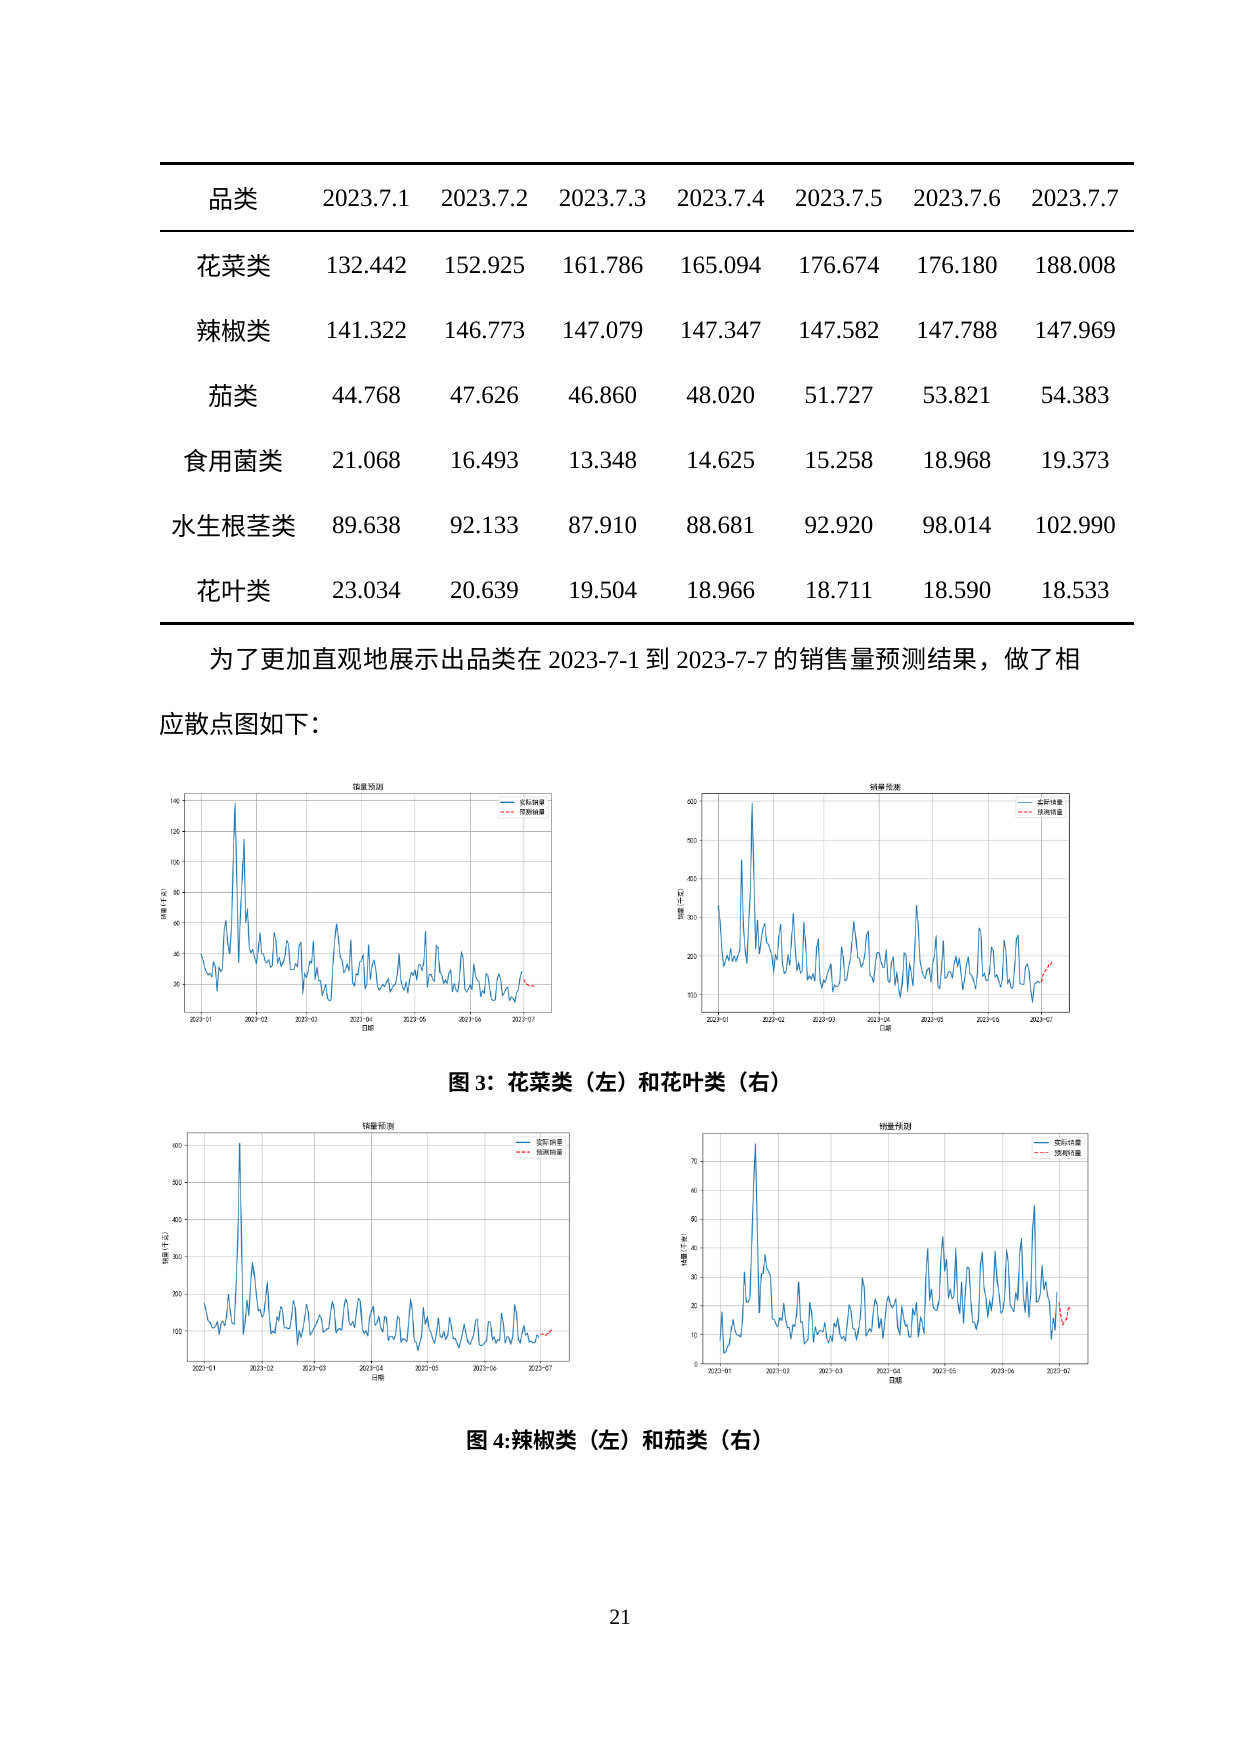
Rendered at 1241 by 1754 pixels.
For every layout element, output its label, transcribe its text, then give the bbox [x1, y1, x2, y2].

table_cell 18.968 [898, 427, 1016, 492]
table_cell 102.990 [1016, 492, 1134, 557]
table_cell 44.768 [307, 362, 425, 427]
table_cell 辣椒类 [160, 297, 307, 362]
table_cell 18.711 [780, 557, 898, 622]
table_header 2023.7.3 [544, 165, 662, 230]
table_cell 48.020 [662, 362, 780, 427]
table_cell 53.821 [898, 362, 1016, 427]
picture [125, 759, 598, 1043]
table_cell 茄类 [160, 362, 307, 427]
table_cell 89.638 [307, 492, 425, 557]
table_cell 食用菌类 [160, 427, 307, 492]
table_cell 98.014 [898, 492, 1016, 557]
table_header 2023.7.2 [425, 165, 543, 230]
table_header [115, 755, 631, 1065]
table_cell 15.258 [780, 427, 898, 492]
table_cell 19.504 [544, 557, 662, 622]
table_cell 20.639 [425, 557, 543, 622]
table_cell 147.788 [898, 297, 1016, 362]
table_cell 花菜类 [160, 232, 307, 297]
table_cell 23.034 [307, 557, 425, 622]
table_cell 47.626 [425, 362, 543, 427]
table_cell 16.493 [425, 427, 543, 492]
table_cell 176.674 [780, 232, 898, 297]
table_header 2023.7.7 [1016, 165, 1134, 230]
table_cell 188.008 [1016, 232, 1134, 297]
table_cell 88.681 [662, 492, 780, 557]
table_cell 水生根茎类 [160, 492, 307, 557]
table_cell 14.625 [662, 427, 780, 492]
table_cell 21.068 [307, 427, 425, 492]
table_header [629, 1098, 1148, 1422]
table_cell 18.533 [1016, 557, 1134, 622]
table_cell 147.347 [662, 297, 780, 362]
picture [125, 1097, 618, 1393]
text 图4:辣椒类（左）和茄类（右） [159, 1422, 1081, 1455]
table_cell 51.727 [780, 362, 898, 427]
table_cell 87.910 [544, 492, 662, 557]
table_cell 46.860 [544, 362, 662, 427]
table_cell 161.786 [544, 232, 662, 297]
table_header [631, 755, 1148, 1065]
table_cell 132.442 [307, 232, 425, 297]
table_cell 92.133 [425, 492, 543, 557]
table_cell 147.079 [544, 297, 662, 362]
table_cell 147.969 [1016, 297, 1134, 362]
table_cell 146.773 [425, 297, 543, 362]
table_cell 18.590 [898, 557, 1016, 622]
table_header [115, 1098, 629, 1422]
text 为了更加直观地展示出品类在2023-7-1到2023-7-7的销售量预测结果，做了相应散点图如下： [159, 625, 1081, 755]
table_cell 147.582 [780, 297, 898, 362]
table_cell 18.966 [662, 557, 780, 622]
table_header 2023.7.1 [307, 165, 425, 230]
table_cell 54.383 [1016, 362, 1134, 427]
text 图3：花菜类（左）和花叶类（右） [159, 1065, 1081, 1097]
table_cell 花叶类 [160, 557, 307, 622]
table_cell 165.094 [662, 232, 780, 297]
table_cell 141.322 [307, 297, 425, 362]
table_cell 19.373 [1016, 427, 1134, 492]
picture [640, 1097, 1137, 1396]
table_header 2023.7.5 [780, 165, 898, 230]
table_cell 13.348 [544, 427, 662, 492]
table_cell 152.925 [425, 232, 543, 297]
table_header 品类 [160, 165, 307, 230]
table_cell 176.180 [898, 232, 1016, 297]
table_cell 92.920 [780, 492, 898, 557]
table_header 2023.7.6 [898, 165, 1016, 230]
table_header 2023.7.4 [662, 165, 780, 230]
picture [642, 759, 1116, 1043]
